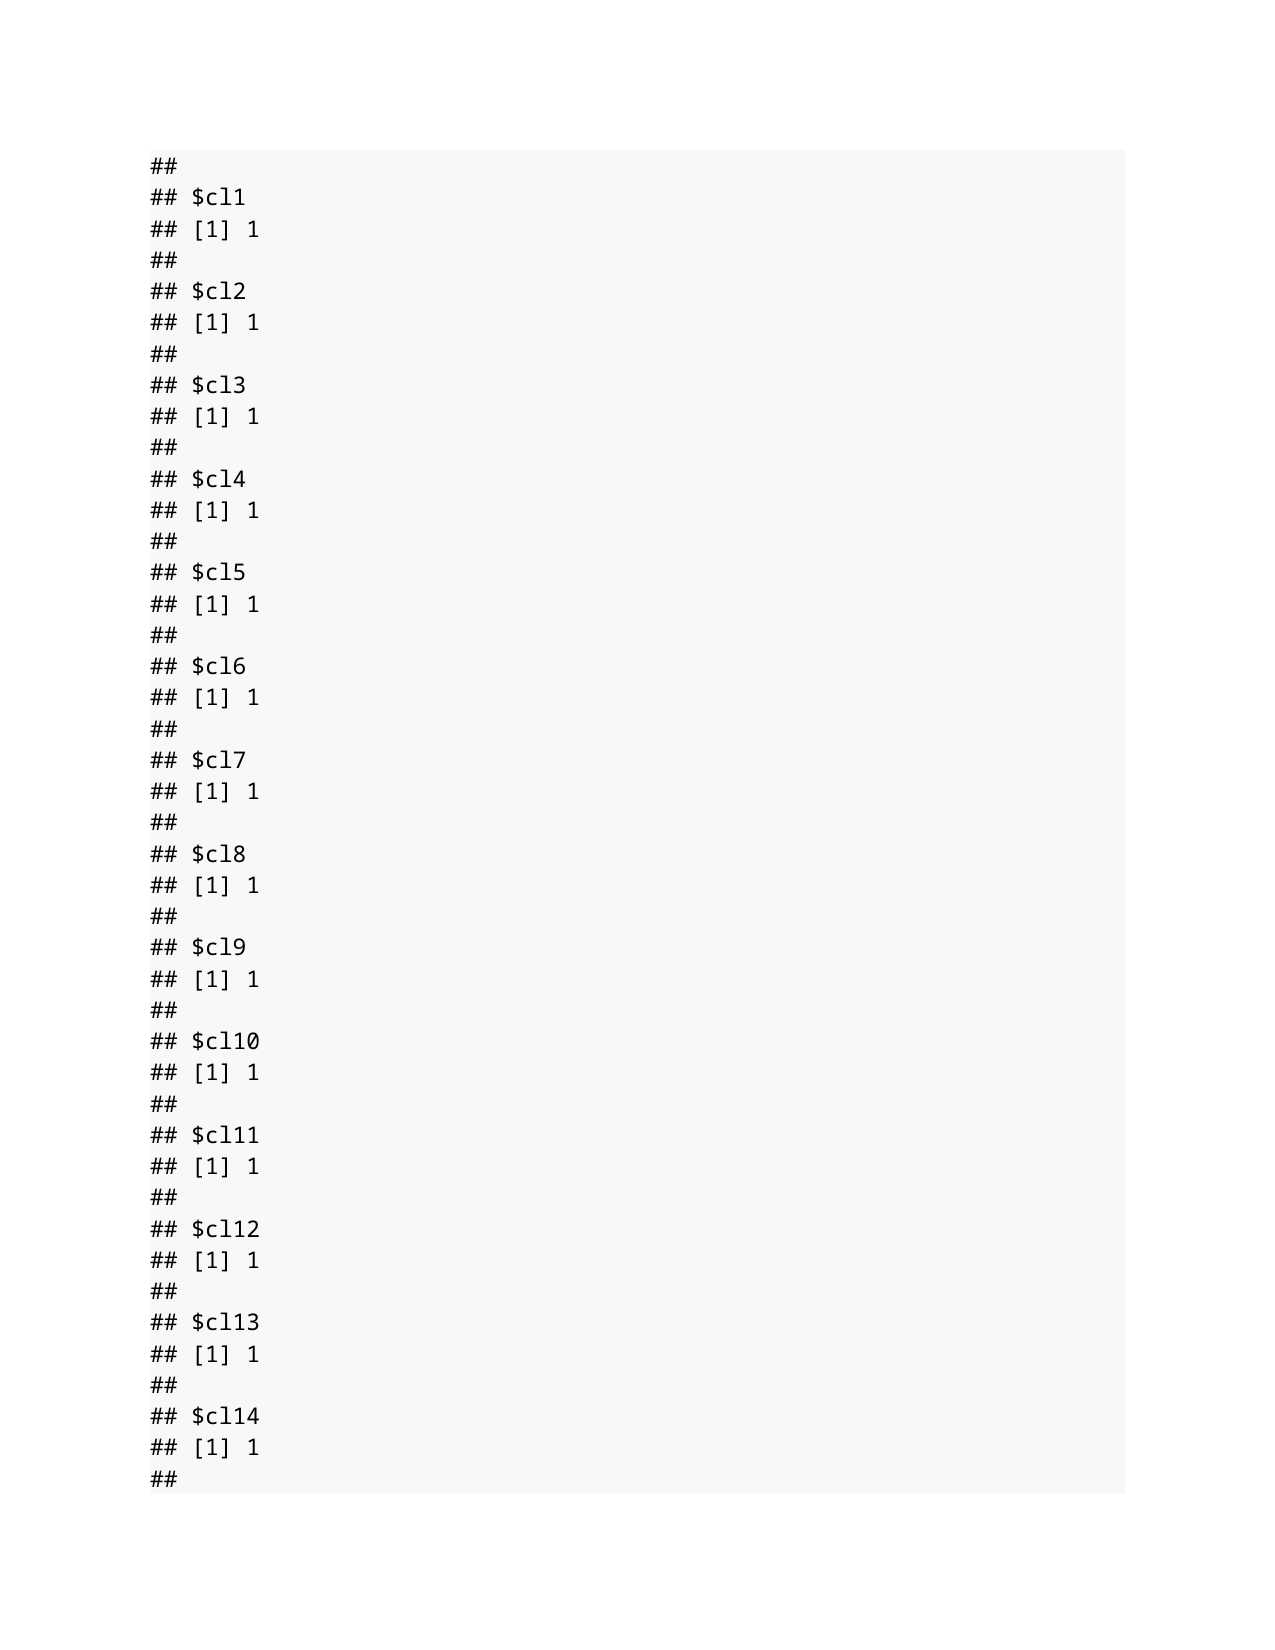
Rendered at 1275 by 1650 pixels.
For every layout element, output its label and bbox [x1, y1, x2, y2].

text [150, 150, 1125, 1494]
